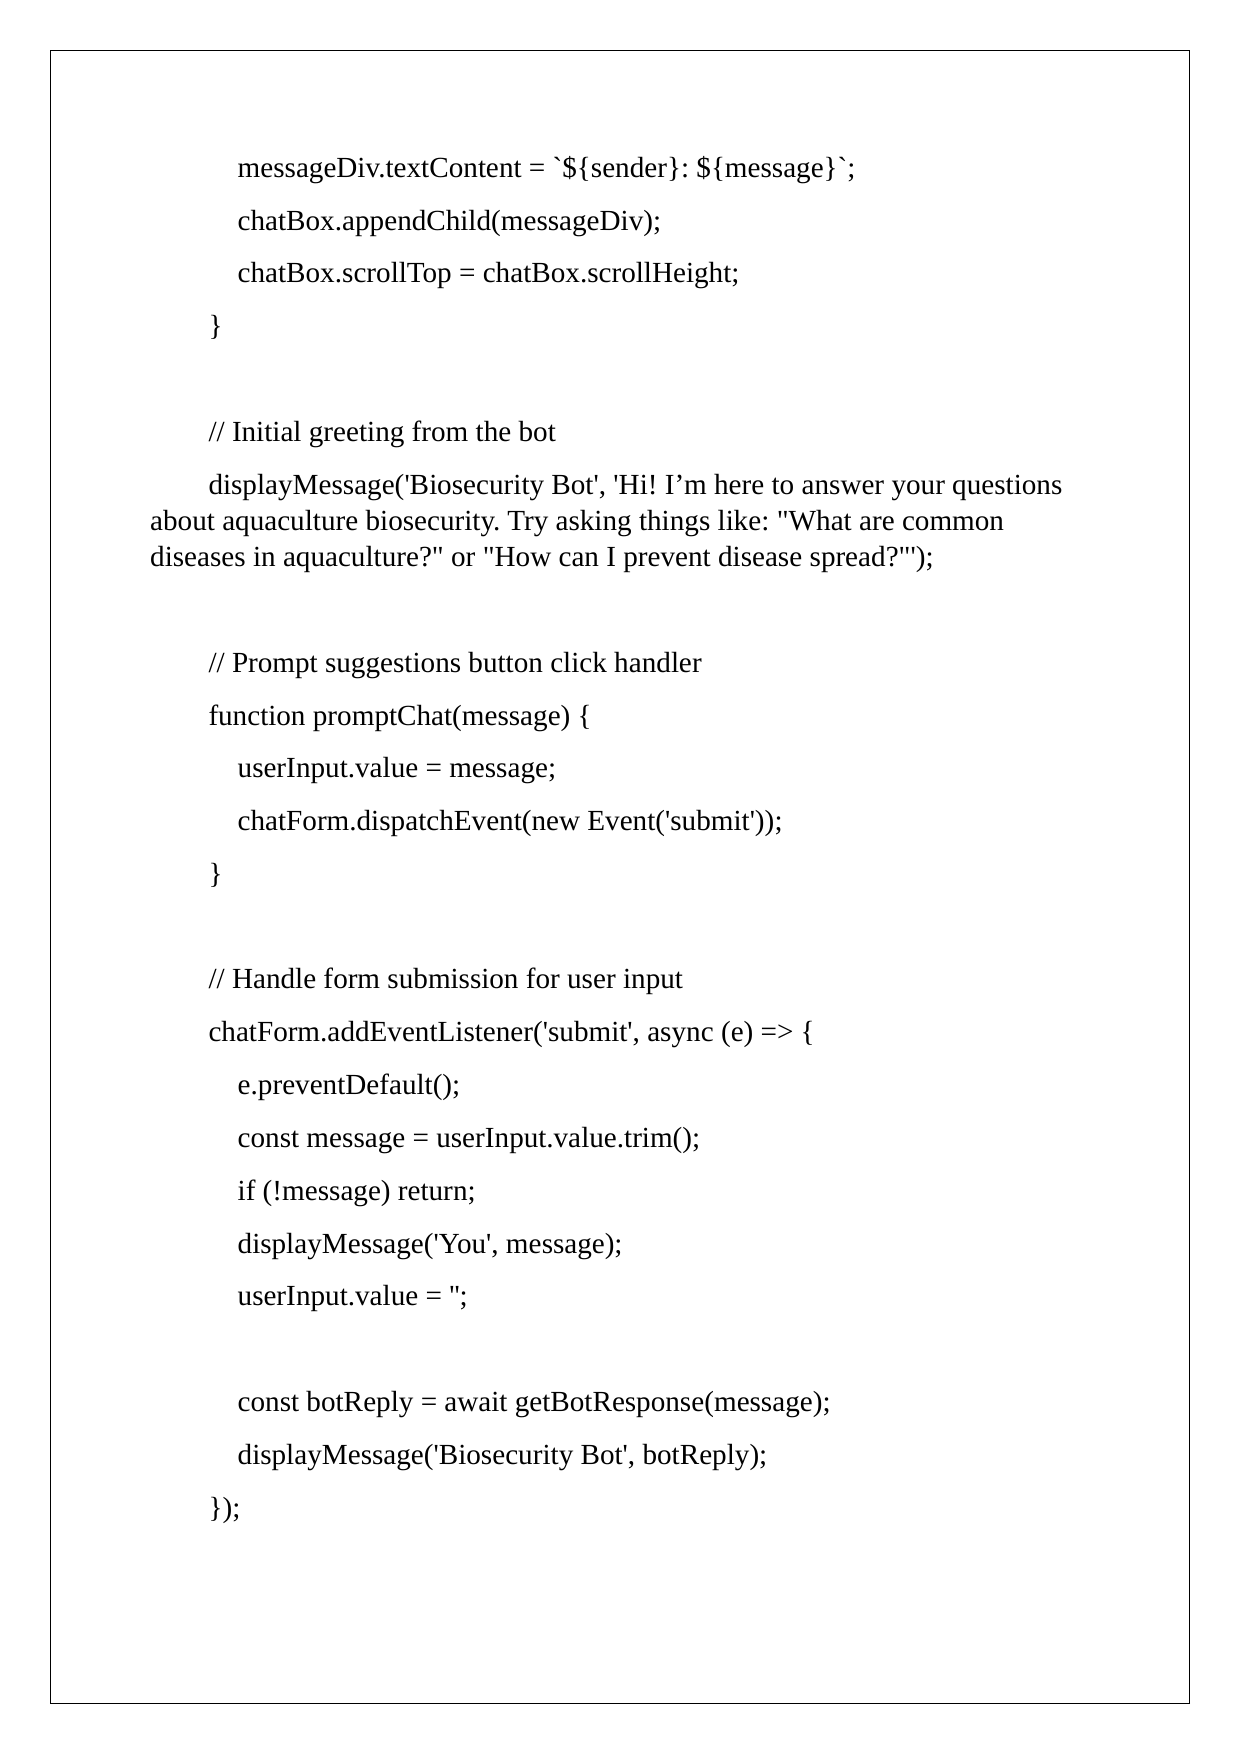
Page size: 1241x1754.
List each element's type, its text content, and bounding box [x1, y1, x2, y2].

text userInput.value = ''; [150, 1278, 1090, 1312]
text messageDiv.textContent = `${sender}: ${message}`; [150, 150, 1090, 183]
text chatBox.scrollTop = chatBox.scrollHeight; [150, 256, 1090, 289]
text userInput.value = message; [150, 750, 1090, 784]
text displayMessage('Biosecurity Bot', botReply); [150, 1437, 1090, 1471]
text if (!message) return; [150, 1173, 1090, 1206]
text const message = userInput.value.trim(); [150, 1120, 1090, 1154]
text // Handle form submission for user input [150, 962, 1090, 995]
text } [150, 308, 1090, 342]
text } [150, 856, 1090, 889]
text }); [150, 1490, 1090, 1523]
text // Initial greeting from the bot [150, 414, 1090, 448]
text chatForm.dispatchEvent(new Event('submit')); [150, 803, 1090, 837]
text displayMessage('You', message); [150, 1226, 1090, 1259]
text chatBox.appendChild(messageDiv); [150, 203, 1090, 236]
text e.preventDefault(); [150, 1067, 1090, 1101]
text function promptChat(message) { [150, 698, 1090, 731]
text chatForm.addEventListener('submit', async (e) => { [150, 1014, 1090, 1048]
text // Prompt suggestions button click handler [150, 645, 1090, 678]
text displayMessage('Biosecurity Bot', 'Hi! I’m here to answer your questions about aquaculture biosecurity. Try asking things like: "What are common diseases in aquaculture?" or "How can I prevent disease spread?"'); [150, 467, 1090, 573]
text const botReply = await getBotResponse(message); [150, 1384, 1090, 1418]
